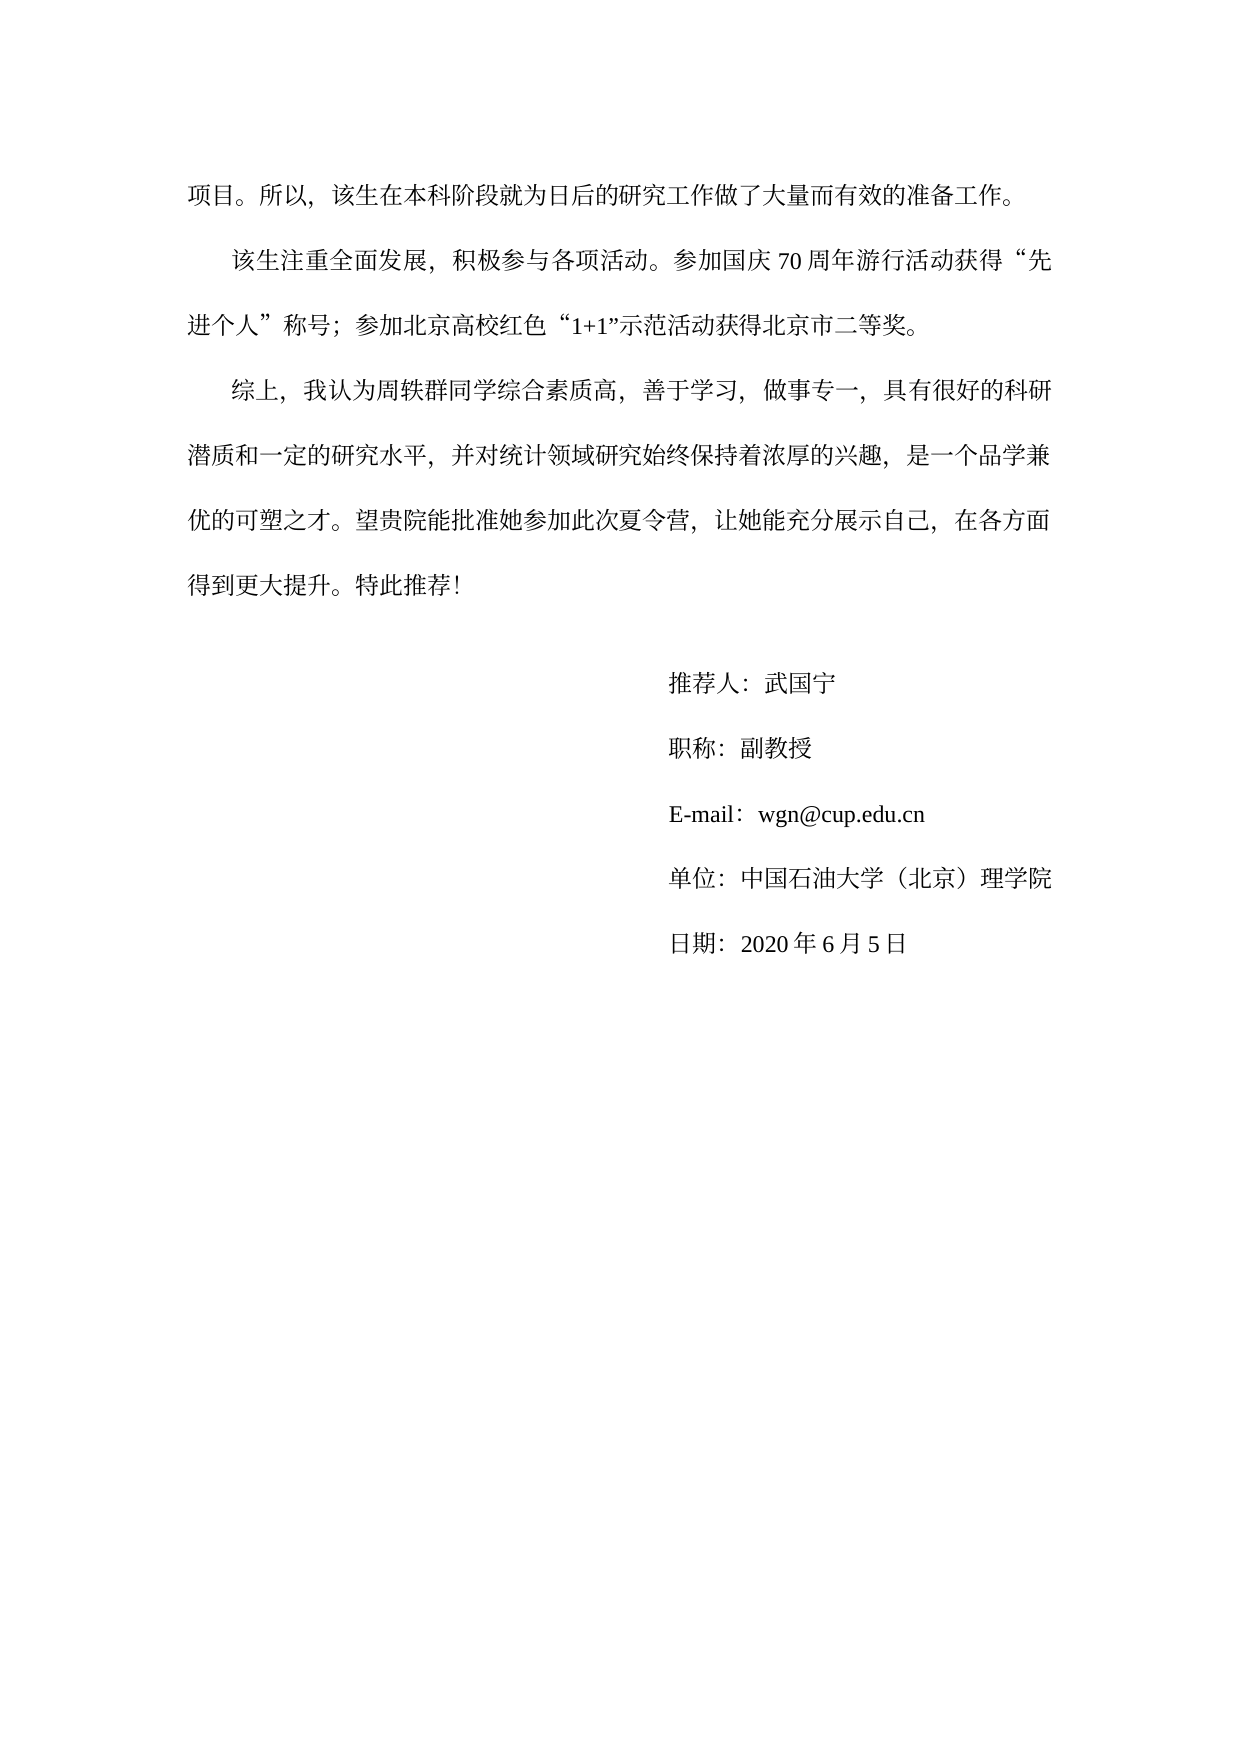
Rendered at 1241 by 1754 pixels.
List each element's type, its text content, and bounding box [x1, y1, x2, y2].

text 该生注重全面发展，积极参与各项活动。参加国庆70周年游行活动获得“先进个人”称号；参加北京高校红色“1+1”示范活动获得北京市二等奖。 [187, 227, 1053, 357]
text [187, 162, 1053, 227]
text 单位：中国石油大学（北京）理学院 [187, 844, 1053, 909]
text 推荐人：武国宁 [187, 649, 1053, 714]
text E-mail：wgn@cup.edu.cn [187, 779, 1053, 844]
text 职称：副教授 [187, 714, 1053, 779]
text 综上，我认为周轶群同学综合素质高，善于学习，做事专一，具有很好的科研潜质和一定的研究水平，并对统计领域研究始终保持着浓厚的兴趣，是一个品学兼优的可塑之才。望贵院能批准她参加此次夏令营，让她能充分展示自己，在各方面得到更大提升。特此推荐！ [187, 357, 1053, 617]
text 日期：2020年6月5日 [187, 909, 1053, 974]
